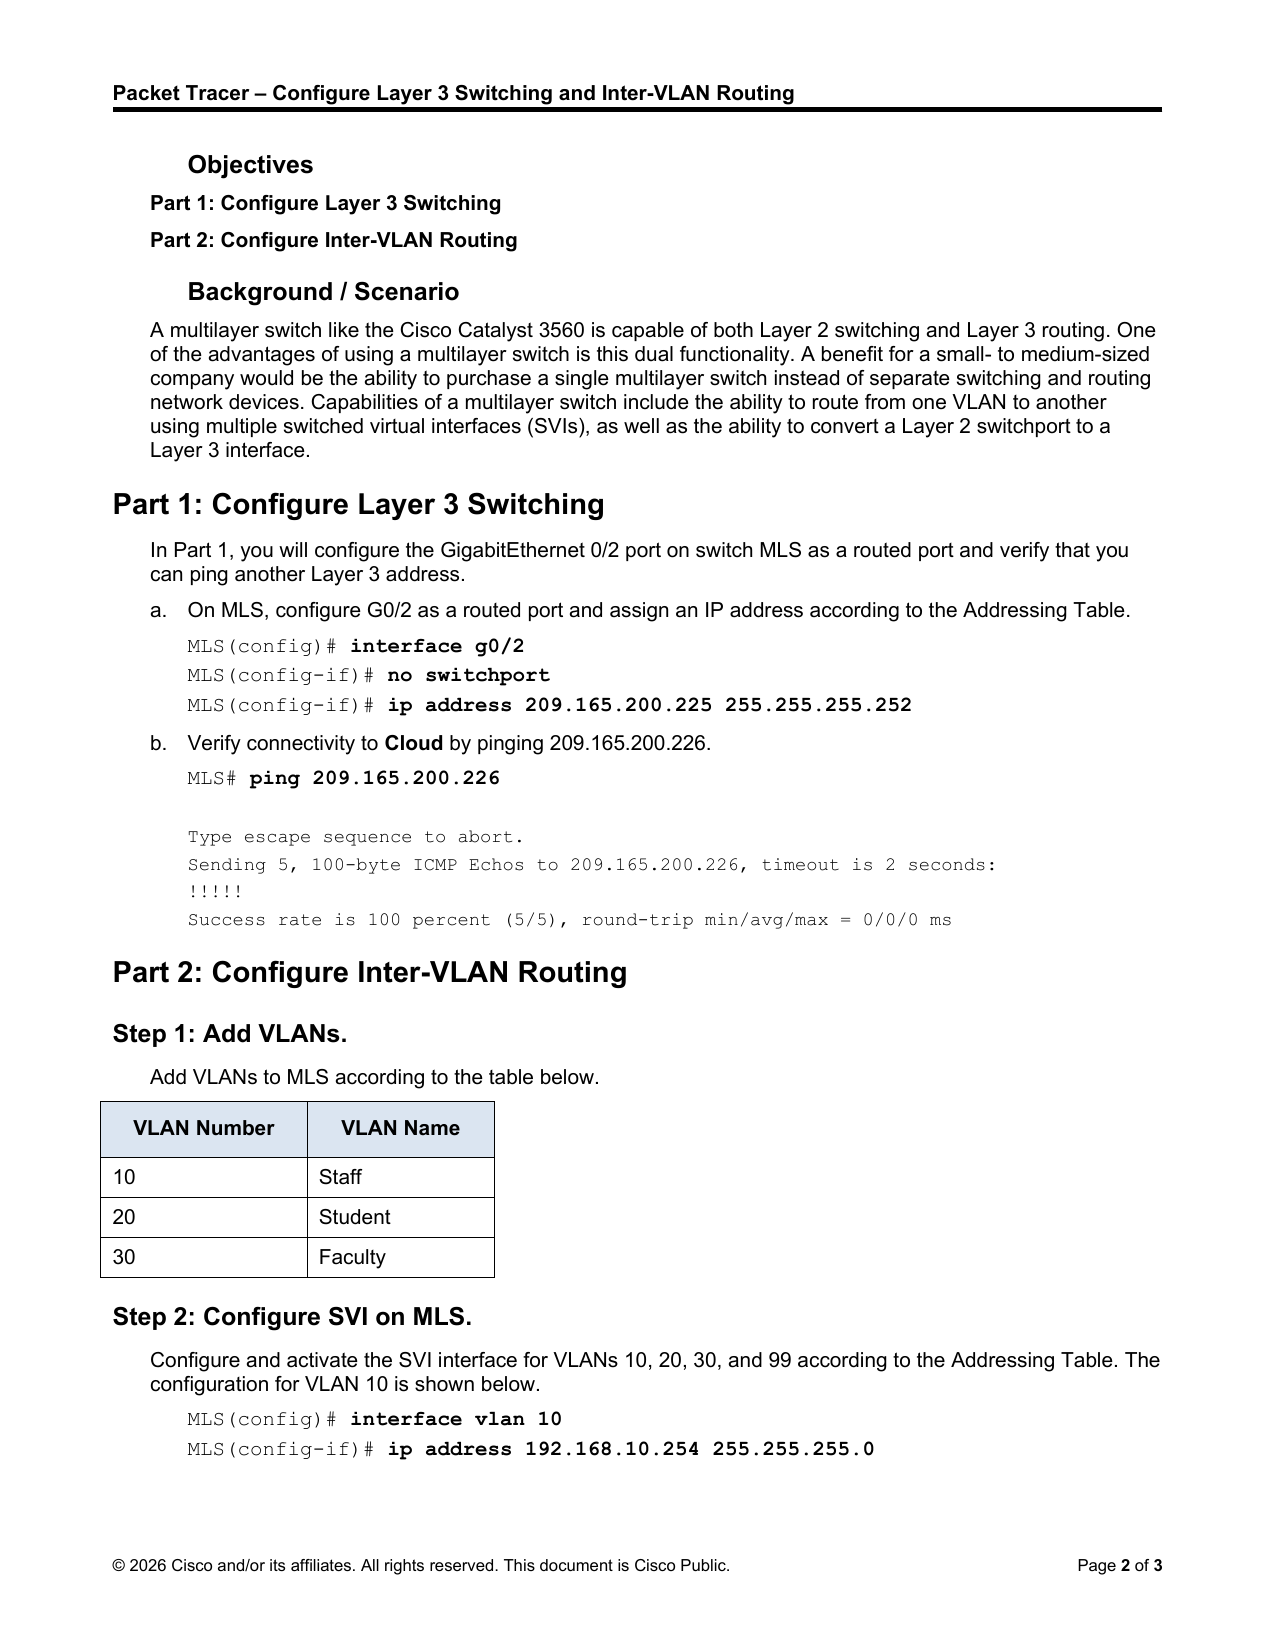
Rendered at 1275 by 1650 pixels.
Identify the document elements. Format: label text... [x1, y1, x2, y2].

table_header VLAN Number [101, 1102, 307, 1157]
text Type escape sequence to abort. [187, 827, 1162, 848]
text Success rate is 100 percent (5/5), round-trip min/avg/max = 0/0/0 ms [187, 909, 1162, 931]
table_cell 30 [101, 1238, 307, 1277]
table_cell Staff [308, 1158, 494, 1197]
text MLS(config)# interface g0/2 [187, 634, 1162, 658]
table_cell Faculty [308, 1238, 494, 1277]
text Verify connectivity to Cloud by pinging 209.165.200.226. [150, 731, 1162, 754]
text MLS(config-if)# ip address 209.165.200.225 255.255.255.252 [187, 694, 1162, 718]
text A multilayer switch like the Cisco Catalyst 3560 is capable of both Layer 2 switching and Layer 3 routing. One of the advantages of using a multilayer switch is this dual functionality. A benefit for a small- to medium-sized company would be the ability to purchase a single multilayer switch instead of separate switching and routing network devices. Capabilities of a multilayer switch include the ability to route from one VLAN to another using multiple switched virtual interfaces (SVIs), as well as the ability to convert a Layer 2 switchport to a Layer 3 interface. [150, 318, 1162, 462]
table_cell Student [308, 1198, 494, 1237]
table_header VLAN Name [308, 1102, 494, 1157]
text MLS# ping 209.165.200.226 [187, 767, 1162, 791]
text MLS(config-if)# ip address 192.168.10.254 255.255.255.0 [187, 1438, 1162, 1462]
text Configure and activate the SVI interface for VLANs 10, 20, 30, and 99 according to the Addressing Table. The configuration for VLAN 10 is shown below. [150, 1348, 1162, 1396]
text Configure Layer 3 Switching [112, 487, 1162, 520]
text Add VLANs to MLS according to the table below. [150, 1064, 1162, 1088]
text !!!!! [187, 882, 1162, 903]
text Background / Scenario [112, 277, 1162, 305]
table_cell 20 [101, 1198, 307, 1237]
text Configure SVI on MLS. [112, 1302, 1162, 1331]
text Configure Inter-VLAN Routing [112, 956, 1162, 989]
text MLS(config)# interface vlan 10 [187, 1408, 1162, 1432]
text On MLS, configure G0/2 as a routed port and assign an IP address according to the Addressing Table. [150, 598, 1162, 622]
text Sending 5, 100-byte ICMP Echos to 209.165.200.226, timeout is 2 seconds: [187, 854, 1162, 876]
text In Part 1, you will configure the GigabitEthernet 0/2 port on switch MLS as a routed port and verify that you can ping another Layer 3 address. [150, 538, 1162, 586]
text Part 1: Configure Layer 3 Switching [150, 191, 1162, 215]
text Add VLANs. [112, 1019, 1162, 1048]
table_cell 10 [101, 1158, 307, 1197]
text MLS(config-if)# no switchport [187, 664, 1162, 688]
text Part 2: Configure Inter-VLAN Routing [150, 228, 1162, 252]
text Objectives [112, 150, 1162, 179]
